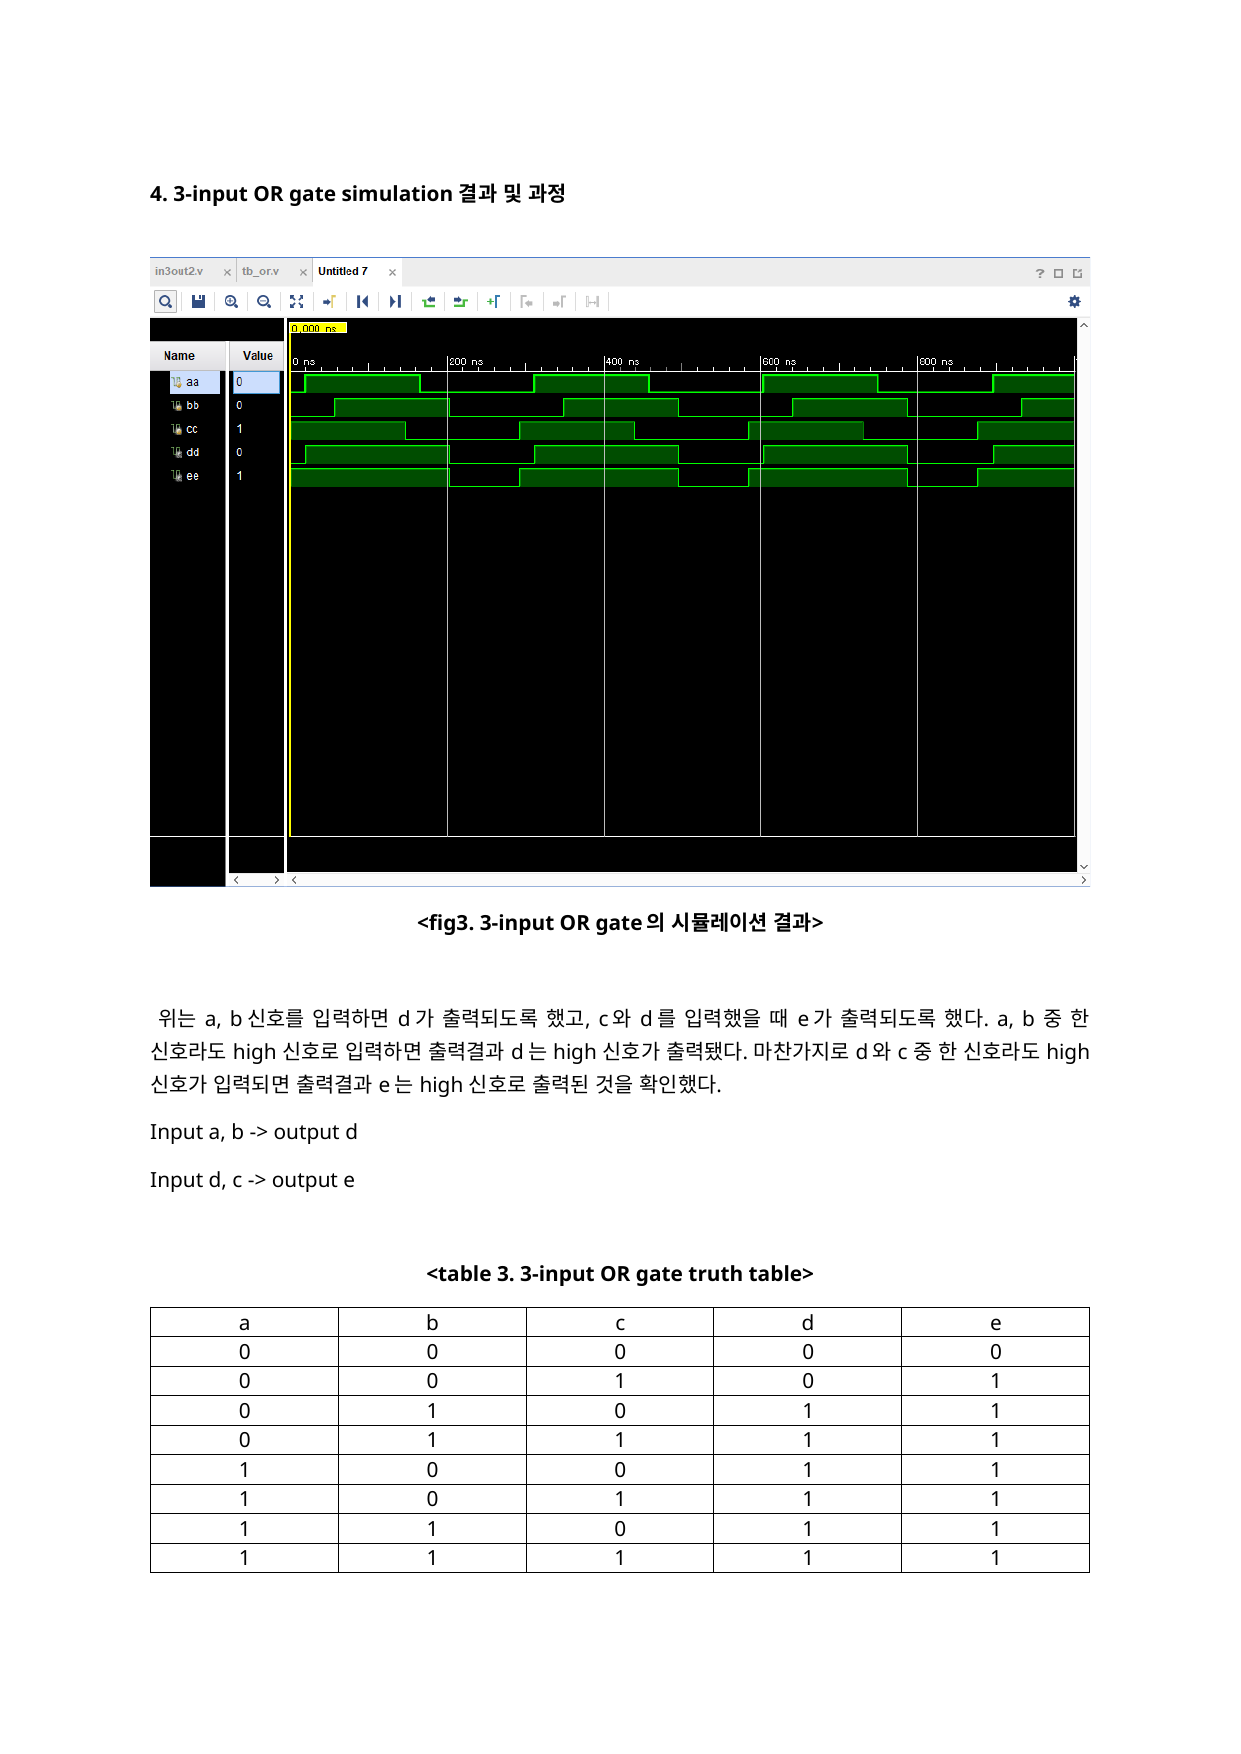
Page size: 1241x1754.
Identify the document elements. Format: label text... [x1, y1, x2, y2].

table_cell 1 [714, 1485, 901, 1513]
table_cell 0 [151, 1396, 338, 1424]
table_cell 1 [902, 1426, 1089, 1454]
table_cell 1 [527, 1367, 713, 1395]
table_header d [714, 1308, 901, 1336]
table_cell 0 [714, 1367, 901, 1395]
table_header c [527, 1308, 713, 1336]
table_header a [151, 1308, 338, 1336]
table_cell 1 [714, 1544, 901, 1572]
table_header e [902, 1308, 1089, 1336]
table_cell 1 [151, 1544, 338, 1572]
picture [150, 257, 1091, 887]
table_cell 1 [151, 1485, 338, 1513]
table_cell 0 [151, 1426, 338, 1454]
table_cell 1 [151, 1455, 338, 1483]
table_cell 1 [714, 1396, 901, 1424]
table_cell 1 [902, 1367, 1089, 1395]
table_header b [339, 1308, 526, 1336]
table_cell 1 [714, 1426, 901, 1454]
table_cell 1 [339, 1426, 526, 1454]
table_cell 1 [902, 1485, 1089, 1513]
table_cell 0 [339, 1455, 526, 1483]
table_cell 1 [527, 1426, 713, 1454]
table_cell 1 [527, 1485, 713, 1513]
text Input d, c -> output e [150, 1165, 1090, 1193]
table_cell 1 [714, 1455, 901, 1483]
table_cell 1 [339, 1396, 526, 1424]
table_cell 0 [151, 1337, 338, 1366]
table_cell 1 [714, 1514, 901, 1542]
text 위는 a, b신호를 입력하면 d가 출력되도록 했고, c와 d를 입력했을 때 e가 출력되도록 했다. a, b 중 한 신호라도 high 신호로 입력하면 출력결과 d는 high 신호가 출력됐다. 마찬가지로 d와 c 중 한 신호라도 high신호가 입력되면 출력결과 e는 high 신호로 출력된 것을 확인했다. [150, 1003, 1090, 1098]
table_cell 1 [339, 1544, 526, 1572]
table_cell 0 [527, 1514, 713, 1542]
table_cell 1 [527, 1544, 713, 1572]
table_cell 1 [339, 1514, 526, 1542]
table_cell 0 [339, 1337, 526, 1366]
table_cell 0 [339, 1485, 526, 1513]
table_cell 1 [902, 1514, 1089, 1542]
text <table 3. 3-input OR gate truth table> [150, 1259, 1090, 1288]
table_cell 1 [151, 1514, 338, 1542]
text <fig3. 3-input OR gate의 시뮬레이션 결과> [150, 906, 1090, 936]
table_cell 0 [714, 1337, 901, 1366]
table_cell 0 [527, 1337, 713, 1366]
table_cell 0 [339, 1367, 526, 1395]
table_cell 1 [902, 1455, 1089, 1483]
text Input a, b -> output d [150, 1117, 1090, 1146]
table_cell 0 [151, 1367, 338, 1395]
table_cell 0 [527, 1455, 713, 1483]
text 4. 3-input OR gate simulation 결과 및 과정 [150, 177, 1090, 207]
table_cell 1 [902, 1544, 1089, 1572]
table_cell 0 [527, 1396, 713, 1424]
table_cell 1 [902, 1396, 1089, 1424]
table_cell 0 [902, 1337, 1089, 1366]
